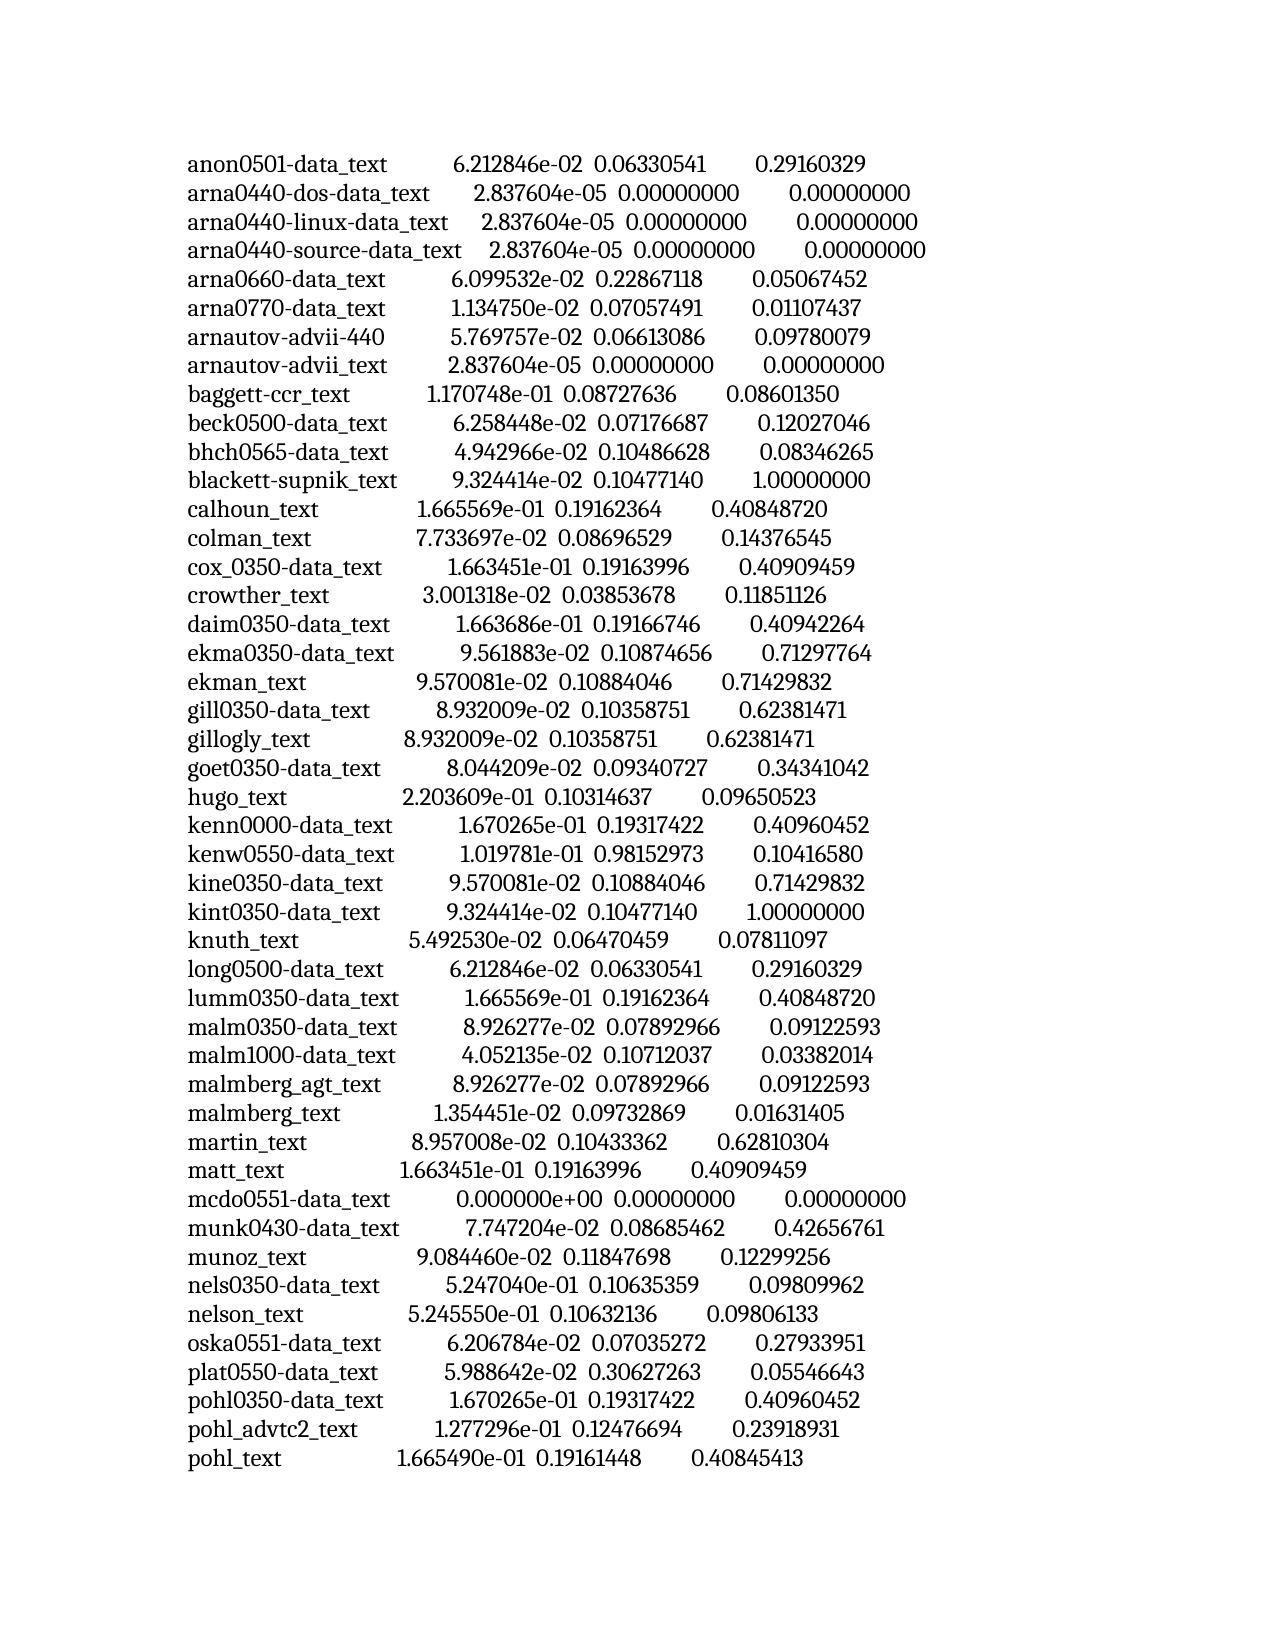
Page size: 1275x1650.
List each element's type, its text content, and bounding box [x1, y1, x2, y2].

text arna0770-data_text 1.134750e-02 0.07057491 0.01107437 [187, 294, 1087, 322]
text nels0350-data_text 5.247040e-01 0.10635359 0.09809962 [187, 1271, 1087, 1300]
text malm1000-data_text 4.052135e-02 0.10712037 0.03382014 [187, 1041, 1087, 1070]
text long0500-data_text 6.212846e-02 0.06330541 0.29160329 [187, 955, 1087, 984]
text pohl_advtc2_text 1.277296e-01 0.12476694 0.23918931 [187, 1415, 1087, 1444]
text malmberg_text 1.354451e-02 0.09732869 0.01631405 [187, 1099, 1087, 1127]
text anon0501-data_text 6.212846e-02 0.06330541 0.29160329 [187, 150, 1087, 179]
text malmberg_agt_text 8.926277e-02 0.07892966 0.09122593 [187, 1070, 1087, 1099]
text colman_text 7.733697e-02 0.08696529 0.14376545 [187, 524, 1087, 552]
text oska0551-data_text 6.206784e-02 0.07035272 0.27933951 [187, 1329, 1087, 1357]
text beck0500-data_text 6.258448e-02 0.07176687 0.12027046 [187, 409, 1087, 437]
text baggett-ccr_text 1.170748e-01 0.08727636 0.08601350 [187, 380, 1087, 409]
text munk0430-data_text 7.747204e-02 0.08685462 0.42656761 [187, 1214, 1087, 1242]
text malm0350-data_text 8.926277e-02 0.07892966 0.09122593 [187, 1012, 1087, 1041]
text crowther_text 3.001318e-02 0.03853678 0.11851126 [187, 581, 1087, 610]
text lumm0350-data_text 1.665569e-01 0.19162364 0.40848720 [187, 984, 1087, 1012]
text plat0550-data_text 5.988642e-02 0.30627263 0.05546643 [187, 1357, 1087, 1386]
text arnautov-advii-440 5.769757e-02 0.06613086 0.09780079 [187, 322, 1087, 351]
text kint0350-data_text 9.324414e-02 0.10477140 1.00000000 [187, 897, 1087, 926]
text pohl0350-data_text 1.670265e-01 0.19317422 0.40960452 [187, 1386, 1087, 1415]
text arna0660-data_text 6.099532e-02 0.22867118 0.05067452 [187, 265, 1087, 294]
text goet0350-data_text 8.044209e-02 0.09340727 0.34341042 [187, 754, 1087, 782]
text arna0440-dos-data_text 2.837604e-05 0.00000000 0.00000000 [187, 179, 1087, 207]
text kenn0000-data_text 1.670265e-01 0.19317422 0.40960452 [187, 811, 1087, 840]
text blackett-supnik_text 9.324414e-02 0.10477140 1.00000000 [187, 466, 1087, 495]
text ekma0350-data_text 9.561883e-02 0.10874656 0.71297764 [187, 639, 1087, 667]
text arna0440-linux-data_text 2.837604e-05 0.00000000 0.00000000 [187, 207, 1087, 236]
text mcdo0551-data_text 0.000000e+00 0.00000000 0.00000000 [187, 1185, 1087, 1214]
text cox_0350-data_text 1.663451e-01 0.19163996 0.40909459 [187, 552, 1087, 581]
text bhch0565-data_text 4.942966e-02 0.10486628 0.08346265 [187, 437, 1087, 466]
text martin_text 8.957008e-02 0.10433362 0.62810304 [187, 1127, 1087, 1156]
text ekman_text 9.570081e-02 0.10884046 0.71429832 [187, 667, 1087, 696]
text arna0440-source-data_text 2.837604e-05 0.00000000 0.00000000 [187, 236, 1087, 265]
text daim0350-data_text 1.663686e-01 0.19166746 0.40942264 [187, 610, 1087, 639]
text hugo_text 2.203609e-01 0.10314637 0.09650523 [187, 782, 1087, 811]
text kine0350-data_text 9.570081e-02 0.10884046 0.71429832 [187, 869, 1087, 897]
text pohl_text 1.665490e-01 0.19161448 0.40845413 [187, 1444, 1087, 1472]
text munoz_text 9.084460e-02 0.11847698 0.12299256 [187, 1242, 1087, 1271]
text knuth_text 5.492530e-02 0.06470459 0.07811097 [187, 926, 1087, 955]
text matt_text 1.663451e-01 0.19163996 0.40909459 [187, 1156, 1087, 1185]
text arnautov-advii_text 2.837604e-05 0.00000000 0.00000000 [187, 351, 1087, 380]
text gill0350-data_text 8.932009e-02 0.10358751 0.62381471 [187, 696, 1087, 725]
text nelson_text 5.245550e-01 0.10632136 0.09806133 [187, 1300, 1087, 1329]
text calhoun_text 1.665569e-01 0.19162364 0.40848720 [187, 495, 1087, 524]
text gillogly_text 8.932009e-02 0.10358751 0.62381471 [187, 725, 1087, 754]
text kenw0550-data_text 1.019781e-01 0.98152973 0.10416580 [187, 840, 1087, 869]
